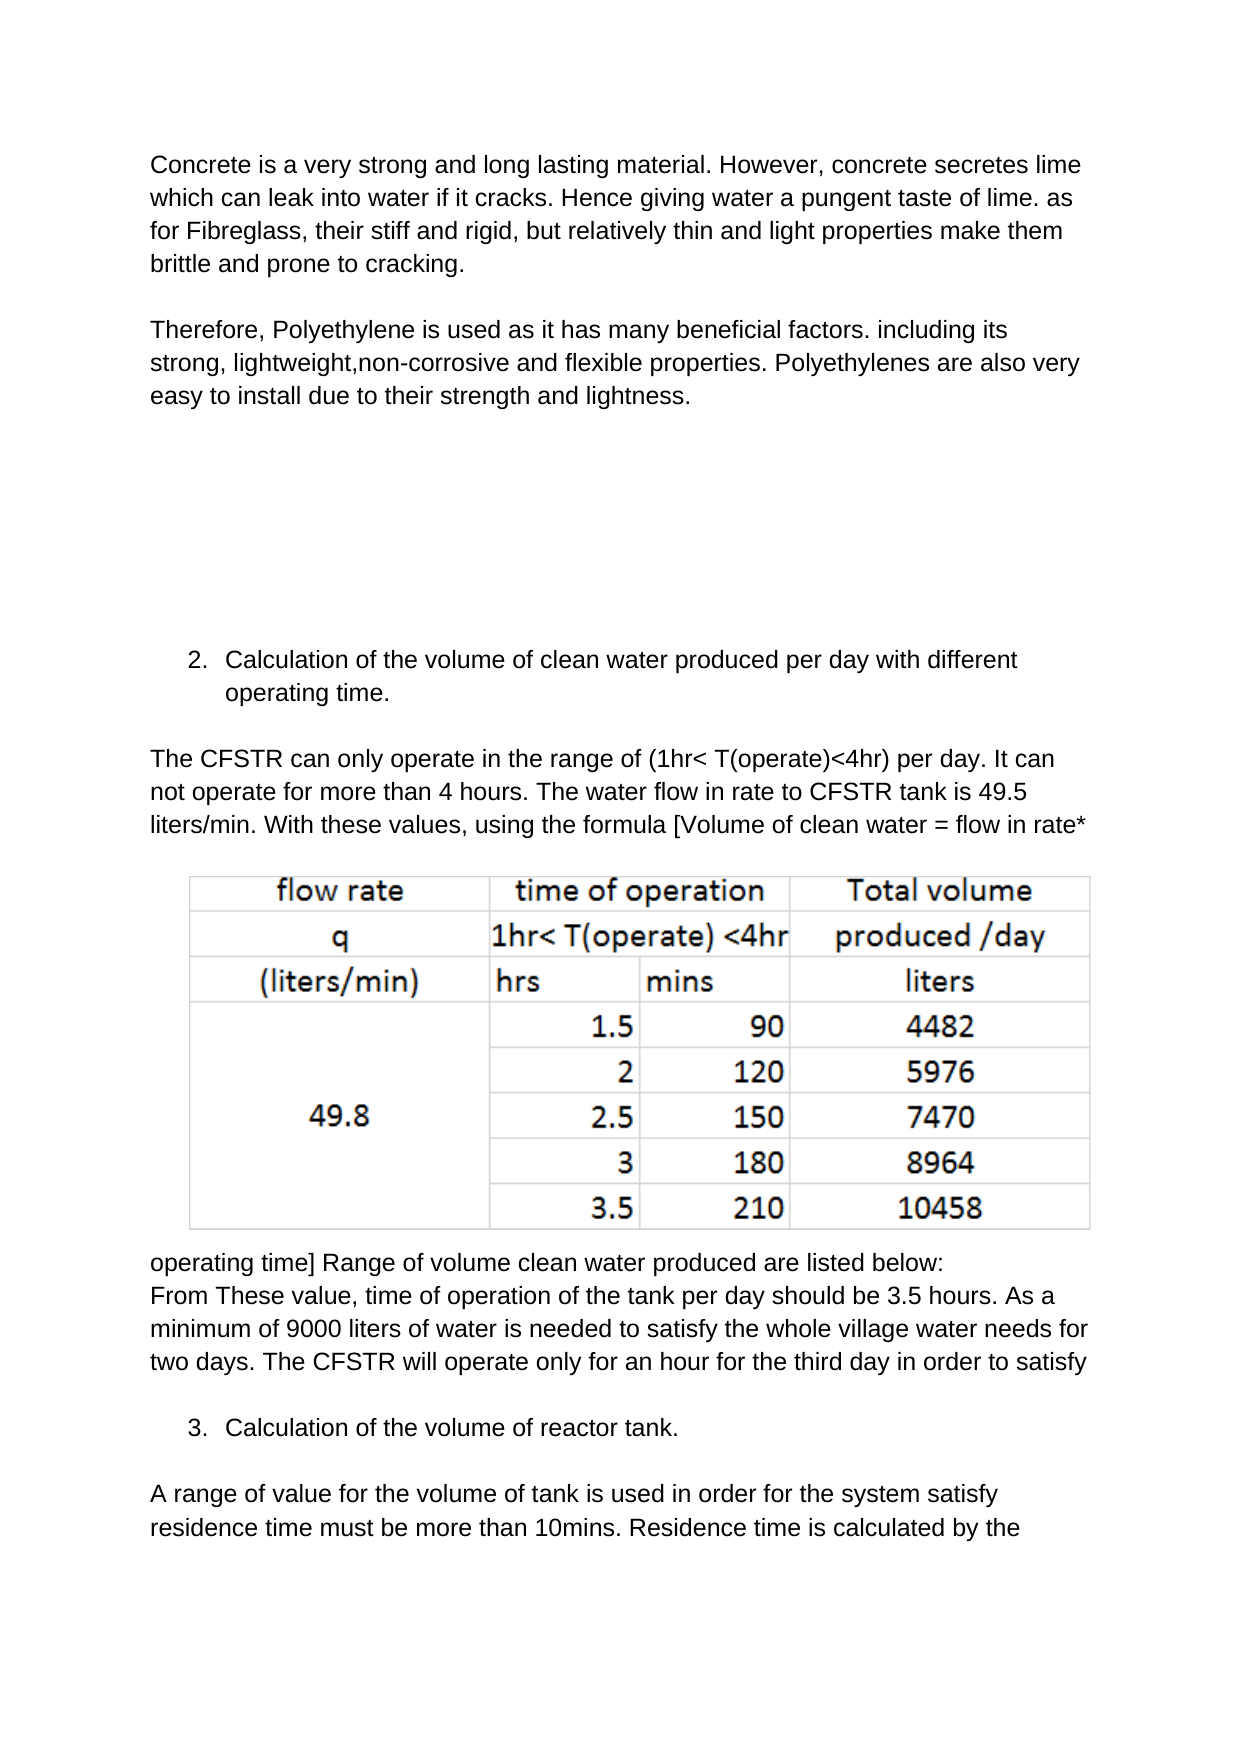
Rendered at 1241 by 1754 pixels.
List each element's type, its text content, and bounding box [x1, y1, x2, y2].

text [150, 1479, 1090, 1541]
text Therefore, Polyethylene is used as it has many beneficial factors. including its strong, lightweight,non-corrosive and flexible properties. Polyethylenes are also very easy to install due to their strength and lightness. [150, 315, 1090, 410]
text From These value, time of operation of the tank per day should be 3.5 hours. As a minimum of 9000 liters of water is needed to satisfy the whole village water needs for two days. The CFSTR will operate only for an hour for the third day in order to satisfy [150, 1281, 1090, 1376]
list Calculation of the volume of clean water produced per day with different operating time. [187, 645, 1090, 707]
text Concrete is a very strong and long lasting material. However, concrete secretes lime which can leak into water if it cracks. Hence giving water a pungent taste of lime. as for Fibreglass, their stiff and rigid, but relatively thin and light properties make them brittle and prone to cracking. [150, 150, 1090, 278]
picture [189, 876, 1091, 1230]
list Calculation of the volume of reactor tank. [187, 1413, 1090, 1442]
